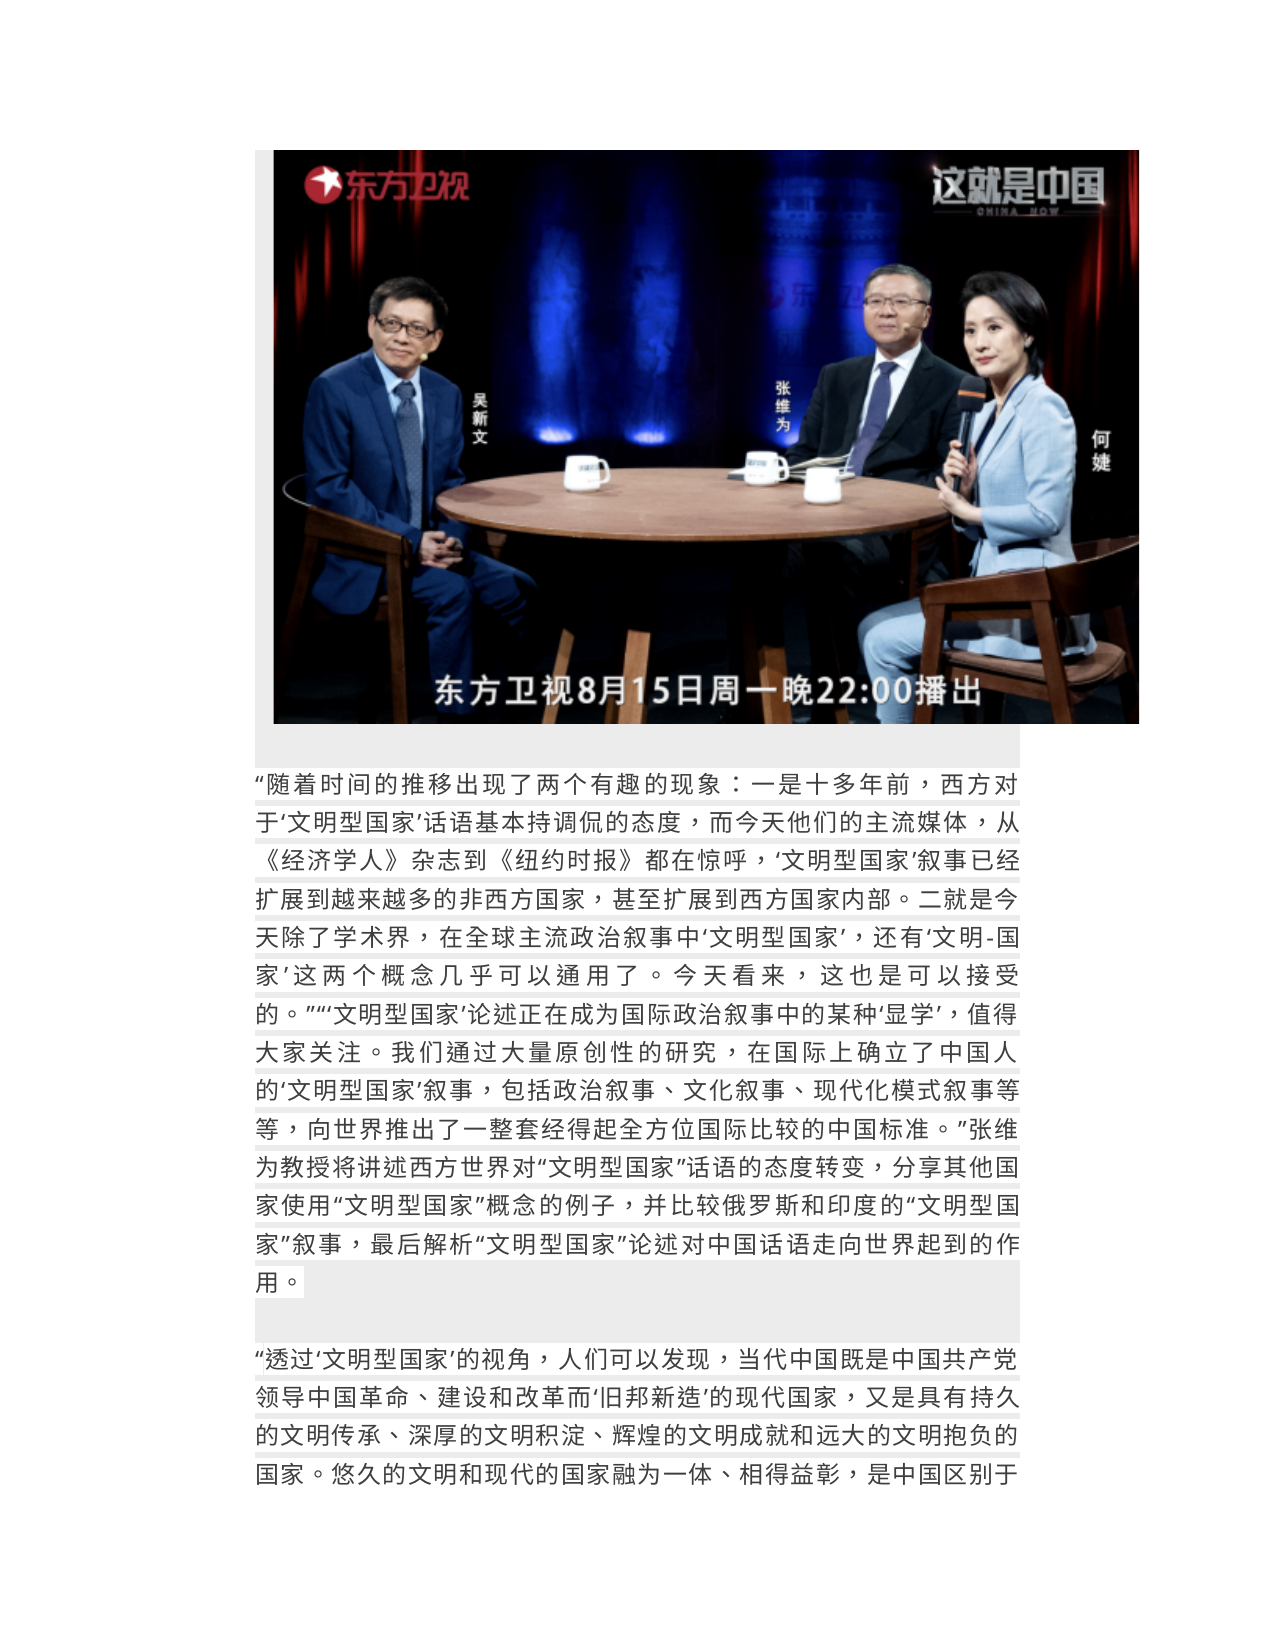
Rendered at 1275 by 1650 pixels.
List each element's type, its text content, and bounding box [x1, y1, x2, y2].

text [255, 1337, 1020, 1381]
picture [273, 150, 1140, 724]
